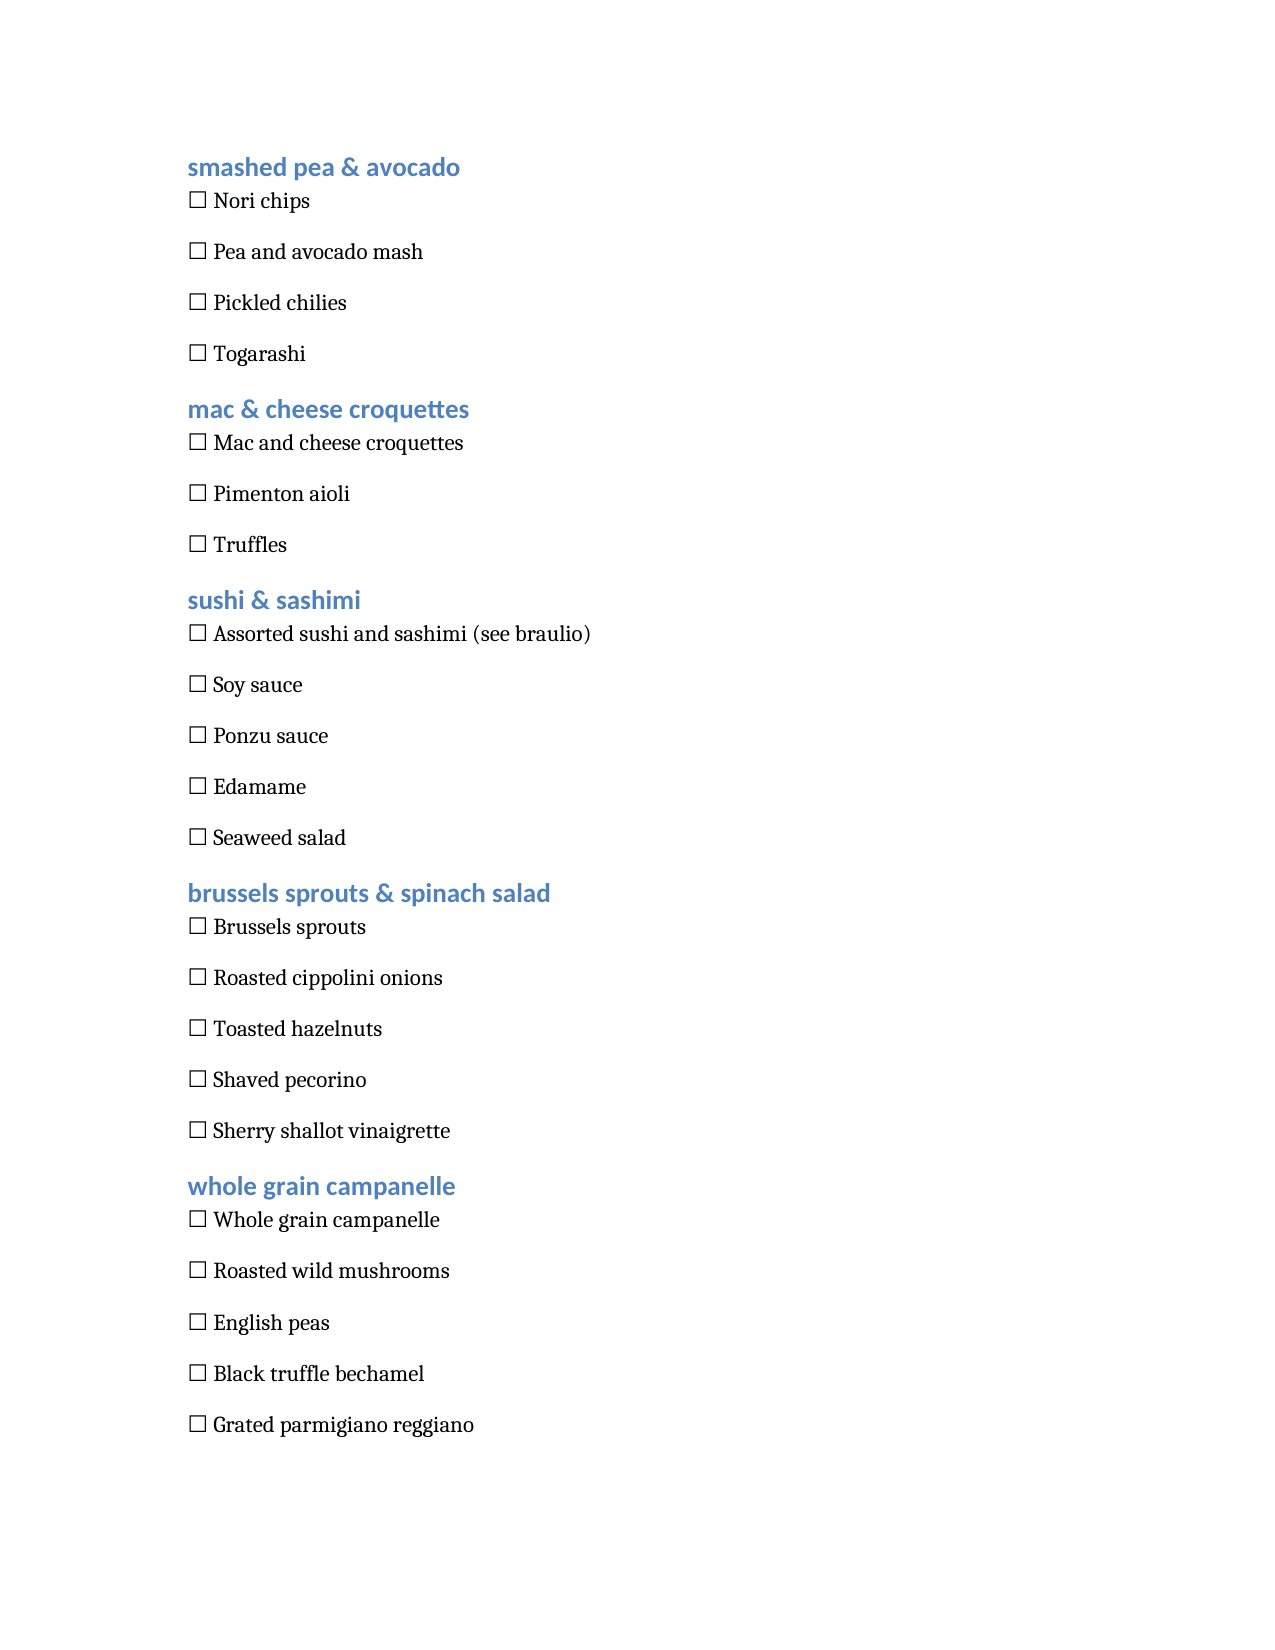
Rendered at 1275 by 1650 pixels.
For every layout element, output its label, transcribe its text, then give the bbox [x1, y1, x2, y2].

subtitle brussels sprouts & spinach salad [187, 876, 1087, 909]
subtitle whole grain campanelle [187, 1169, 1087, 1202]
text ☐ Roasted wild mushrooms [187, 1258, 1087, 1285]
text ☐ Pickled chilies [187, 290, 1087, 316]
text ☐ Pea and avocado mash [187, 239, 1087, 265]
subtitle sushi & sashimi [187, 583, 1087, 616]
text ☐ Edamame [187, 774, 1087, 801]
text ☐ Grated parmigiano reggiano [187, 1411, 1087, 1438]
text ☐ Truffles [187, 532, 1087, 558]
text ☐ Soy sauce [187, 672, 1087, 698]
text ☐ Pimenton aioli [187, 481, 1087, 507]
text ☐ Shaved pecorino [187, 1067, 1087, 1094]
text ☐ Ponzu sauce [187, 723, 1087, 749]
text ☐ English peas [187, 1309, 1087, 1336]
text ☐ Nori chips [187, 188, 1087, 214]
subtitle mac & cheese croquettes [187, 392, 1087, 425]
text ☐ Whole grain campanelle [187, 1207, 1087, 1234]
text ☐ Black truffle bechamel [187, 1360, 1087, 1387]
text ☐ Assorted sushi and sashimi (see braulio) [187, 621, 1087, 647]
subtitle smashed pea & avocado [187, 150, 1087, 183]
text ☐ Roasted cippolini onions [187, 965, 1087, 992]
text ☐ Toasted hazelnuts [187, 1016, 1087, 1043]
text ☐ Seaweed salad [187, 825, 1087, 852]
text ☐ Togarashi [187, 341, 1087, 367]
text ☐ Mac and cheese croquettes [187, 430, 1087, 456]
text ☐ Brussels sprouts [187, 914, 1087, 941]
text ☐ Sherry shallot vinaigrette [187, 1118, 1087, 1145]
